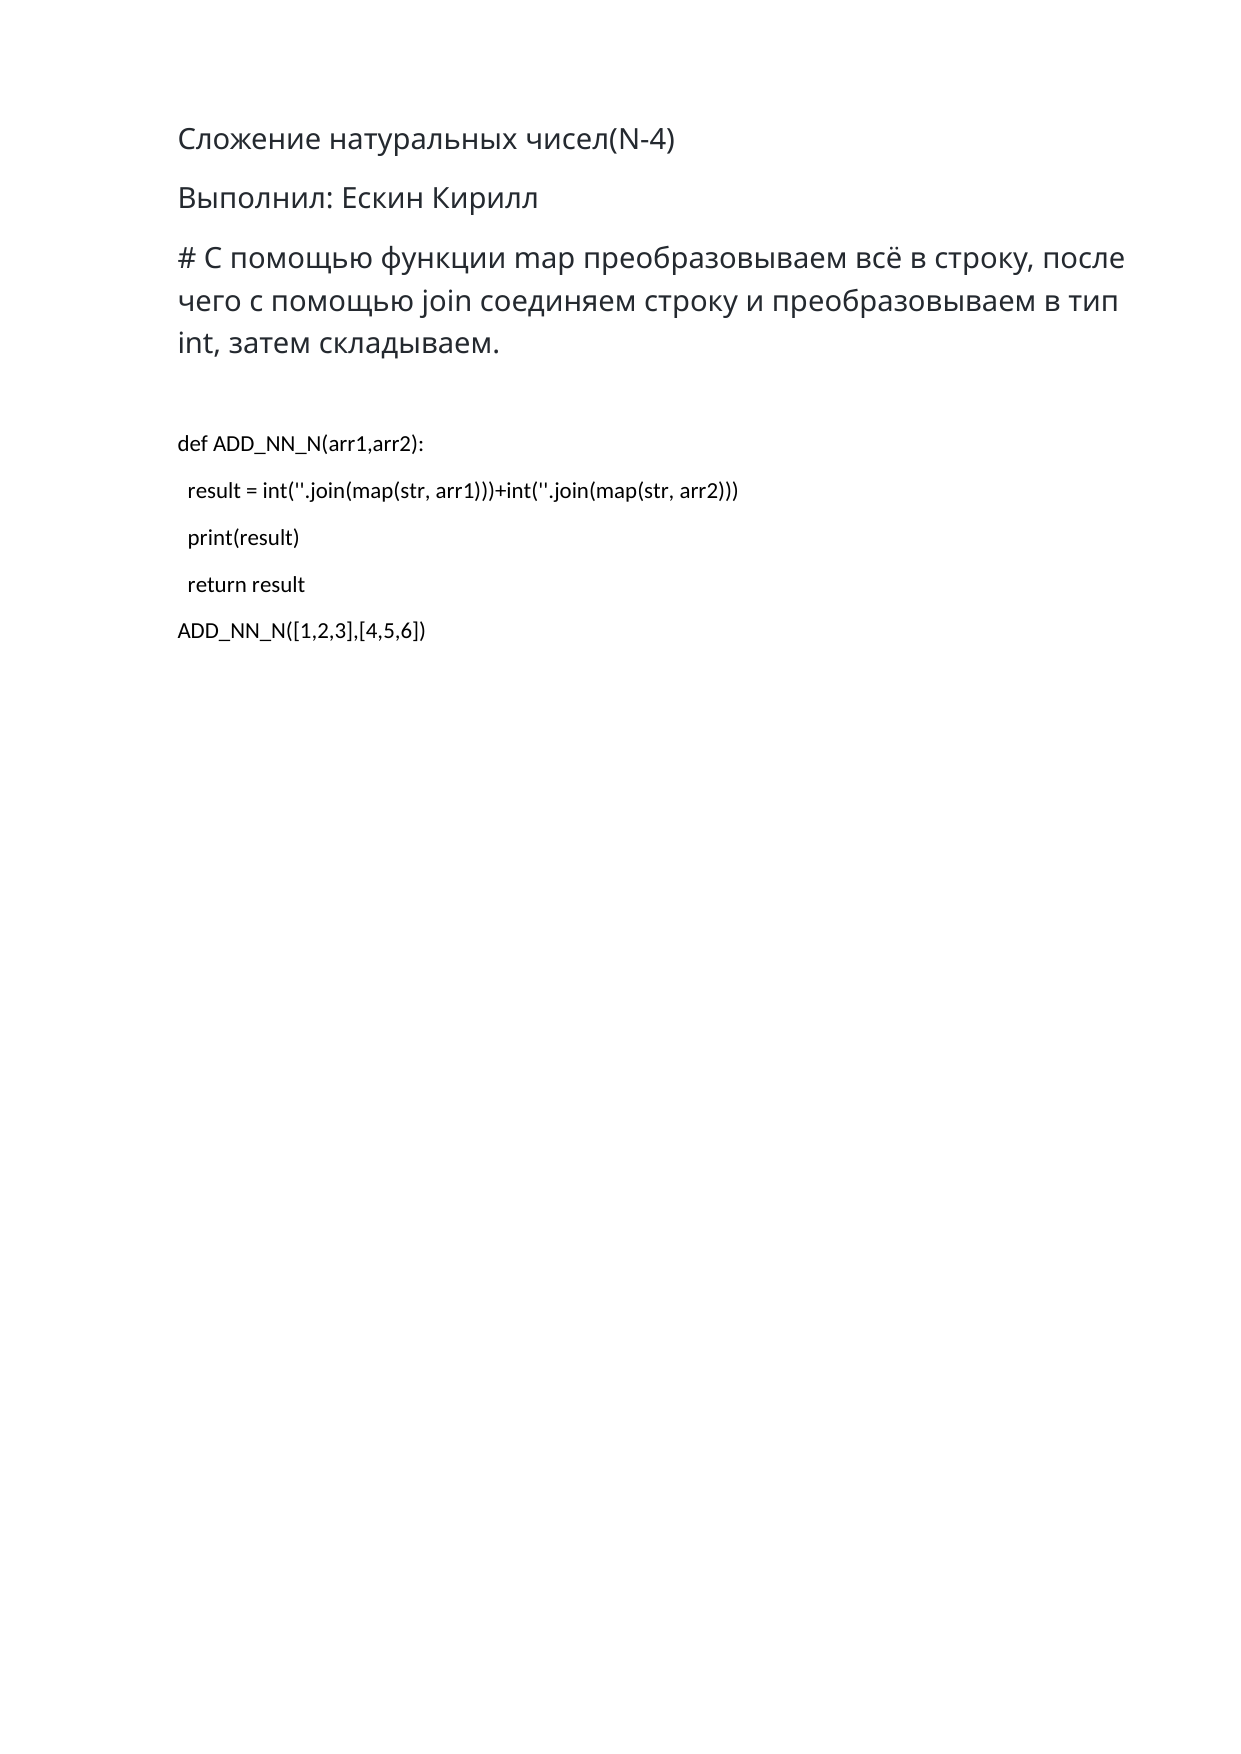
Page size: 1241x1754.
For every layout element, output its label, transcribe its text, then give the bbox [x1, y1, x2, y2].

text return result [177, 570, 1152, 598]
text ADD_NN_N([1,2,3],[4,5,6]) [177, 617, 1152, 644]
text Выполнил: Ескин Кирилл [177, 178, 1152, 217]
text print(result) [177, 523, 1152, 551]
text # С помощью функции map преобразовываем всё в строку, после чего с помощью join соединяем строку и преобразовываем в тип int, затем складываем. [177, 237, 1152, 362]
text def ADD_NN_N(arr1,arr2): [177, 429, 1152, 457]
text Сложение натуральных чисел(N-4) [177, 118, 1152, 158]
text result = int(''.join(map(str, arr1)))+int(''.join(map(str, arr2))) [177, 476, 1152, 504]
